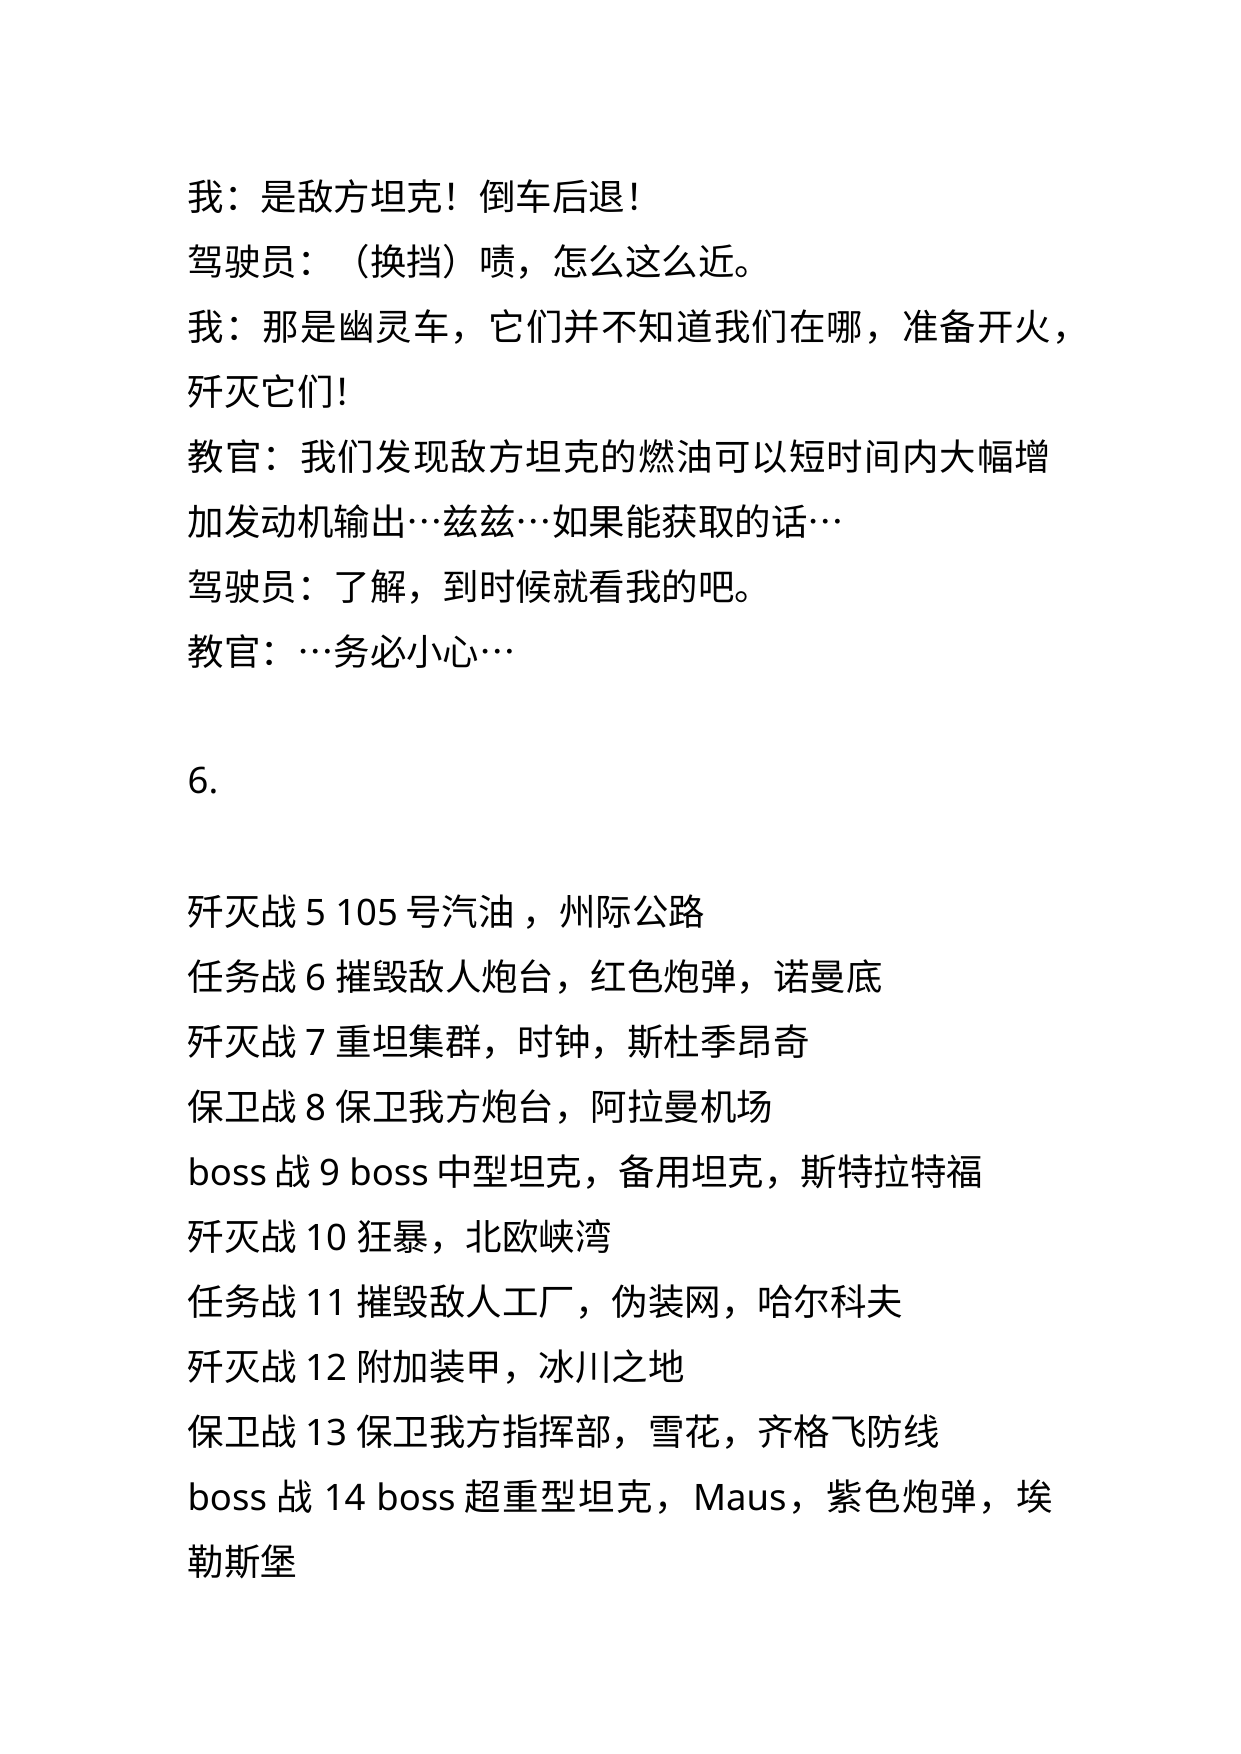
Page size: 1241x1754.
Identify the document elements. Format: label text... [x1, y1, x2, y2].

text 教官：我们发现敌方坦克的燃油可以短时间内大幅增加发动机输出…兹兹…如果能获取的话… [187, 422, 1053, 552]
text 保卫战 8 保卫我方炮台，阿拉曼机场 [187, 1072, 1053, 1137]
text 我：那是幽灵车，它们并不知道我们在哪，准备开火，歼灭它们！ [187, 292, 1053, 422]
text 任务战 6 摧毁敌人炮台，红色炮弹，诺曼底 [187, 942, 1053, 1007]
text 歼灭战 7 重坦集群，时钟，斯杜季昂奇 [187, 1007, 1053, 1072]
text 驾驶员：（换挡）啧，怎么这么近。 [187, 227, 1053, 292]
text 任务战 11 摧毁敌人工厂，伪装网，哈尔科夫 [187, 1267, 1053, 1332]
text 我：是敌方坦克！倒车后退！ [187, 162, 1053, 227]
text boss战 9 boss中型坦克，备用坦克，斯特拉特福 [187, 1137, 1053, 1202]
text 6. [187, 747, 1053, 812]
text 教官：…务必小心… [187, 617, 1053, 682]
text 歼灭战 10 狂暴，北欧峡湾 [187, 1202, 1053, 1267]
text boss战 14 boss超重型坦克，Maus，紫色炮弹，埃勒斯堡 [187, 1462, 1053, 1592]
text 歼灭战 5 105号汽油 ，州际公路 [187, 877, 1053, 942]
text 保卫战 13 保卫我方指挥部，雪花，齐格飞防线 [187, 1397, 1053, 1462]
text 歼灭战 12 附加装甲，冰川之地 [187, 1332, 1053, 1397]
text 驾驶员：了解，到时候就看我的吧。 [187, 552, 1053, 617]
